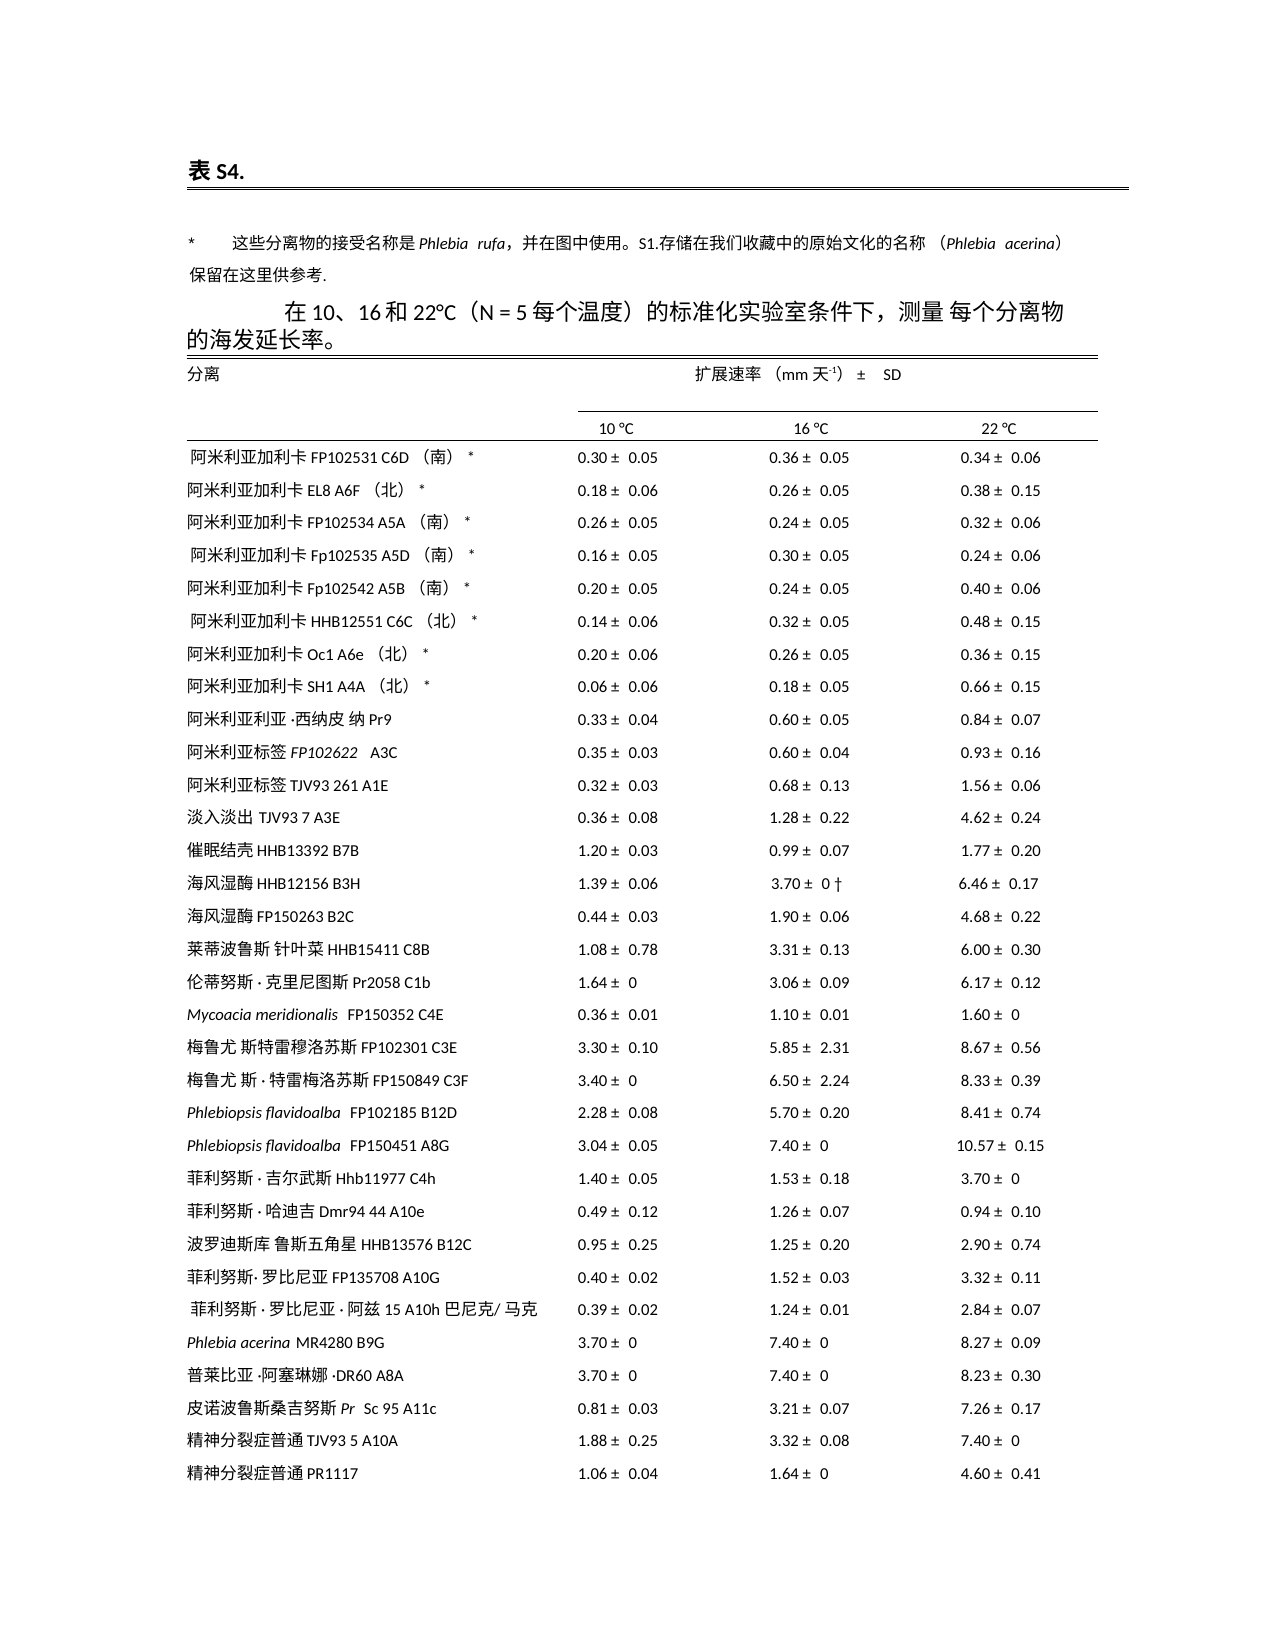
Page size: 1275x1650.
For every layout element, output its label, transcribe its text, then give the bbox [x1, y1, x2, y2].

table_cell 7.40 ± 0.00 [956, 1425, 1098, 1458]
table_cell 0.40 ± 0.06 [956, 572, 1098, 605]
table_cell 1.64 ± 0.00 [578, 966, 694, 999]
table_cell 菲利努斯· 罗比尼亚 FP135708 A10G [187, 1261, 578, 1294]
table_cell 0.18 ± 0.05 [695, 671, 956, 704]
table_cell 1.88 ± 0.25 [578, 1425, 694, 1458]
table_cell 1.08 ± 0.78 [578, 933, 694, 966]
table_cell 菲利努斯 · 罗比尼亚 · 阿兹 15 A10h 巴尼克/ 马克 [187, 1294, 578, 1326]
table_cell 阿米利亚加利卡 Oc1 A6e （北） * [187, 638, 578, 671]
table_cell 0.33 ± 0.04 [578, 704, 694, 736]
table_cell 0.95 ± 0.25 [578, 1228, 694, 1261]
table_cell 阿米利亚加利卡 FP102534 A5A （南） * [187, 507, 578, 539]
table_cell 1.20 ± 0.03 [578, 835, 694, 868]
table_cell 0.34 ± 0.06 [956, 441, 1098, 474]
table_cell 5.85 ± 2.31 [695, 1031, 956, 1064]
table_cell Phlebiopsis flavidoalba FP102185 B12D [187, 1097, 578, 1130]
table_cell Phlebiopsis flavidoalba FP150451 A8G [187, 1130, 578, 1163]
table_cell 0.18 ± 0.06 [578, 474, 694, 507]
table_cell 7.40 ± 0.00 [695, 1130, 956, 1163]
table_cell 0.16 ± 0.05 [578, 540, 694, 572]
table_cell 5.70 ± 0.20 [695, 1097, 956, 1130]
table_cell 阿米利亚标签TJV93 261 A1E [187, 769, 578, 802]
table_cell 0.49 ± 0.12 [578, 1195, 694, 1228]
table_cell 0.44 ± 0.03 [578, 900, 694, 933]
table_cell 海风湿酶HHB12156 B3H [187, 868, 578, 900]
table_cell 1.64 ± 0.00 [695, 1458, 956, 1491]
table_cell 0.26 ± 0.05 [695, 638, 956, 671]
table_cell 阿米利亚加利卡 Fp102535 A5D （南） * [187, 540, 578, 572]
table_cell 0.20 ± 0.06 [578, 638, 694, 671]
table_cell Mycoacia meridionalis FP150352 C4E [187, 999, 578, 1031]
table_cell 3.31 ± 0.13 [695, 933, 956, 966]
table_cell 莱蒂波鲁斯 针叶菜 HHB15411 C8B [187, 933, 578, 966]
table_cell 3.70 ± 0.00 [578, 1359, 694, 1392]
table_cell 2.84 ± 0.07 [956, 1294, 1098, 1326]
table_cell 0.14 ± 0.06 [578, 605, 694, 638]
table_cell 4.60 ± 0.41 [956, 1458, 1098, 1491]
table_cell 阿米利亚加利卡 Fp102542 A5B （南） * [187, 572, 578, 605]
table_cell 8.23 ± 0.30 [956, 1359, 1098, 1392]
table_cell 淡入淡出 TJV93 7 A3E [187, 802, 578, 834]
table_cell 0.36 ± 0.15 [956, 638, 1098, 671]
table_cell 3.06 ± 0.09 [695, 966, 956, 999]
table_cell 1.40 ± 0.05 [578, 1163, 694, 1195]
table_cell 阿米利亚加利卡 EL8 A6F （北） * [187, 474, 578, 507]
table_cell 7.40 ± 0.00 [695, 1359, 956, 1392]
table_cell 3.70 ± 0.00 [578, 1326, 694, 1359]
table_cell 0.30 ± 0.05 [695, 540, 956, 572]
table_cell 3.32 ± 0.11 [956, 1261, 1098, 1294]
table_cell 1.90 ± 0.06 [695, 900, 956, 933]
table_cell 1.53 ± 0.18 [695, 1163, 956, 1195]
table_cell 0.36 ± 0.01 [578, 999, 694, 1031]
table_cell 梅鲁尤 斯 · 特雷梅洛苏斯 FP150849 C3F [187, 1064, 578, 1097]
table_cell 1.24 ± 0.01 [695, 1294, 956, 1326]
table_cell 2.90 ± 0.74 [956, 1228, 1098, 1261]
table_cell 伦蒂努斯 · 克里尼图斯 Pr2058 C1b [187, 966, 578, 999]
table_cell 8.33 ± 0.39 [956, 1064, 1098, 1097]
list 这些分离物的接受名称是Phlebia rufa，并在图中使用。S1.存储在我们收藏中的原始文化的名称 （Phlebia acerina） 保留在这里供参考. [188, 233, 1086, 286]
table_cell 1.77 ± 0.20 [956, 835, 1098, 868]
table_cell 0.99 ± 0.07 [695, 835, 956, 868]
table_cell 0.66 ± 0.15 [956, 671, 1098, 704]
table_cell 3.70 ± 0.00 [956, 1163, 1098, 1195]
table_header 分离 [187, 359, 578, 440]
table_cell 4.62 ± 0.24 [956, 802, 1098, 834]
table_cell 0.20 ± 0.05 [578, 572, 694, 605]
table_cell 16 °C [695, 412, 956, 440]
table_cell 6.50 ± 2.24 [695, 1064, 956, 1097]
table_cell 海风湿酶FP150263 B2C [187, 900, 578, 933]
table_cell 0.60 ± 0.04 [695, 736, 956, 769]
table_cell 3.21 ± 0.07 [695, 1392, 956, 1425]
table_cell 阿米利亚利亚 ·西纳皮 纳 Pr9 [187, 704, 578, 736]
table_cell 0.24 ± 0.06 [956, 540, 1098, 572]
table_cell 1.10 ± 0.01 [695, 999, 956, 1031]
table_cell 0.32 ± 0.06 [956, 507, 1098, 539]
table_cell 4.68 ± 0.22 [956, 900, 1098, 933]
table_cell 0.81 ± 0.03 [578, 1392, 694, 1425]
table_cell 1.26 ± 0.07 [695, 1195, 956, 1228]
text 在10、16和22°C（N = 5每个温度）的标准化实验室条件下，测量 每个分离物的海发延长率。 [187, 298, 1086, 354]
table_cell 10 °C [578, 412, 694, 440]
table_cell 0.32 ± 0.05 [695, 605, 956, 638]
table_cell 阿米利亚标签 FP102622 A3C [187, 736, 578, 769]
table_cell 1.25 ± 0.20 [695, 1228, 956, 1261]
table_cell 0.40 ± 0.02 [578, 1261, 694, 1294]
table_cell Phlebia acerina MR4280 B9G [187, 1326, 578, 1359]
table_cell 1.39 ± 0.06 [578, 868, 694, 900]
table_cell 3.40 ± 0.00 [578, 1064, 694, 1097]
table_cell 0.38 ± 0.15 [956, 474, 1098, 507]
table_cell 3.04 ± 0.05 [578, 1130, 694, 1163]
table_cell 0.93 ± 0.16 [956, 736, 1098, 769]
table_cell 菲利努斯 · 吉尔武斯 Hhb11977 C4h [187, 1163, 578, 1195]
table_cell 7.26 ± 0.17 [956, 1392, 1098, 1425]
table_cell 8.67 ± 0.56 [956, 1031, 1098, 1064]
table_cell 皮诺波鲁斯桑吉努斯 Pr Sc 95 A11c [187, 1392, 578, 1425]
table_cell 0.26 ± 0.05 [695, 474, 956, 507]
table_cell 阿米利亚加利卡 HHB12551 C6C （北） * [187, 605, 578, 638]
table_cell 菲利努斯 · 哈迪吉 Dmr94 44 A10e [187, 1195, 578, 1228]
table_cell 0.60 ± 0.05 [695, 704, 956, 736]
table_cell 1.56 ± 0.06 [956, 769, 1098, 802]
table_cell 6.17 ± 0.12 [956, 966, 1098, 999]
table_cell 2.28 ± 0.08 [578, 1097, 694, 1130]
table_cell 梅鲁尤 斯特雷穆洛苏斯 FP102301 C3E [187, 1031, 578, 1064]
table_cell 0.36 ± 0.05 [695, 441, 956, 474]
table_cell 6.00 ± 0.30 [956, 933, 1098, 966]
table_cell 1.52 ± 0.03 [695, 1261, 956, 1294]
table_cell 3.32 ± 0.08 [695, 1425, 956, 1458]
table_cell 0.94 ± 0.10 [956, 1195, 1098, 1228]
table_cell 8.41 ± 0.74 [956, 1097, 1098, 1130]
table_cell 精神分裂症普通PR1117 [187, 1458, 578, 1491]
table_cell 阿米利亚加利卡 SH1 A4A （北） * [187, 671, 578, 704]
table_cell 0.68 ± 0.13 [695, 769, 956, 802]
table_header [956, 359, 1098, 411]
table_cell 0.24 ± 0.05 [695, 572, 956, 605]
table_cell 0.35 ± 0.03 [578, 736, 694, 769]
table_cell 1.60 ± 0.00 [956, 999, 1098, 1031]
table_cell 0.84 ± 0.07 [956, 704, 1098, 736]
table_cell 0.39 ± 0.02 [578, 1294, 694, 1326]
table_cell 22 °C [956, 412, 1098, 440]
table_cell 8.27 ± 0.09 [956, 1326, 1098, 1359]
table_cell 3.70 ± 0.†0 [695, 868, 956, 900]
table_cell 普莱比亚 ·阿塞琳娜 ·DR60 A8A [187, 1359, 578, 1392]
table_cell 阿米利亚加利卡 FP102531 C6D （南） * [187, 441, 578, 474]
table_cell 0.36 ± 0.08 [578, 802, 694, 834]
table_header 扩展速率 （mm 天-1） ± SD [695, 359, 956, 411]
table_header [578, 359, 694, 411]
table_cell 0.32 ± 0.03 [578, 769, 694, 802]
table_cell 0.24 ± 0.05 [695, 507, 956, 539]
table_cell 0.30 ± 0.05 [578, 441, 694, 474]
table_cell 0.26 ± 0.05 [578, 507, 694, 539]
table_cell 0.06 ± 0.06 [578, 671, 694, 704]
table_cell 6.46 ± 0.17 [956, 868, 1098, 900]
table_cell 7.40 ± 0.00 [695, 1326, 956, 1359]
table_cell 3.30 ± 0.10 [578, 1031, 694, 1064]
table_cell 精神分裂症普通TJV93 5 A10A [187, 1425, 578, 1458]
table_cell 1.28 ± 0.22 [695, 802, 956, 834]
table_cell 0.48 ± 0.15 [956, 605, 1098, 638]
table_cell 1.06 ± 0.04 [578, 1458, 694, 1491]
table_cell 波罗迪斯库 鲁斯五角星 HHB13576 B12C [187, 1228, 578, 1261]
table_cell 10.57 ± 0.15 [956, 1130, 1098, 1163]
table_cell 催眠结壳HHB13392 B7B [187, 835, 578, 868]
